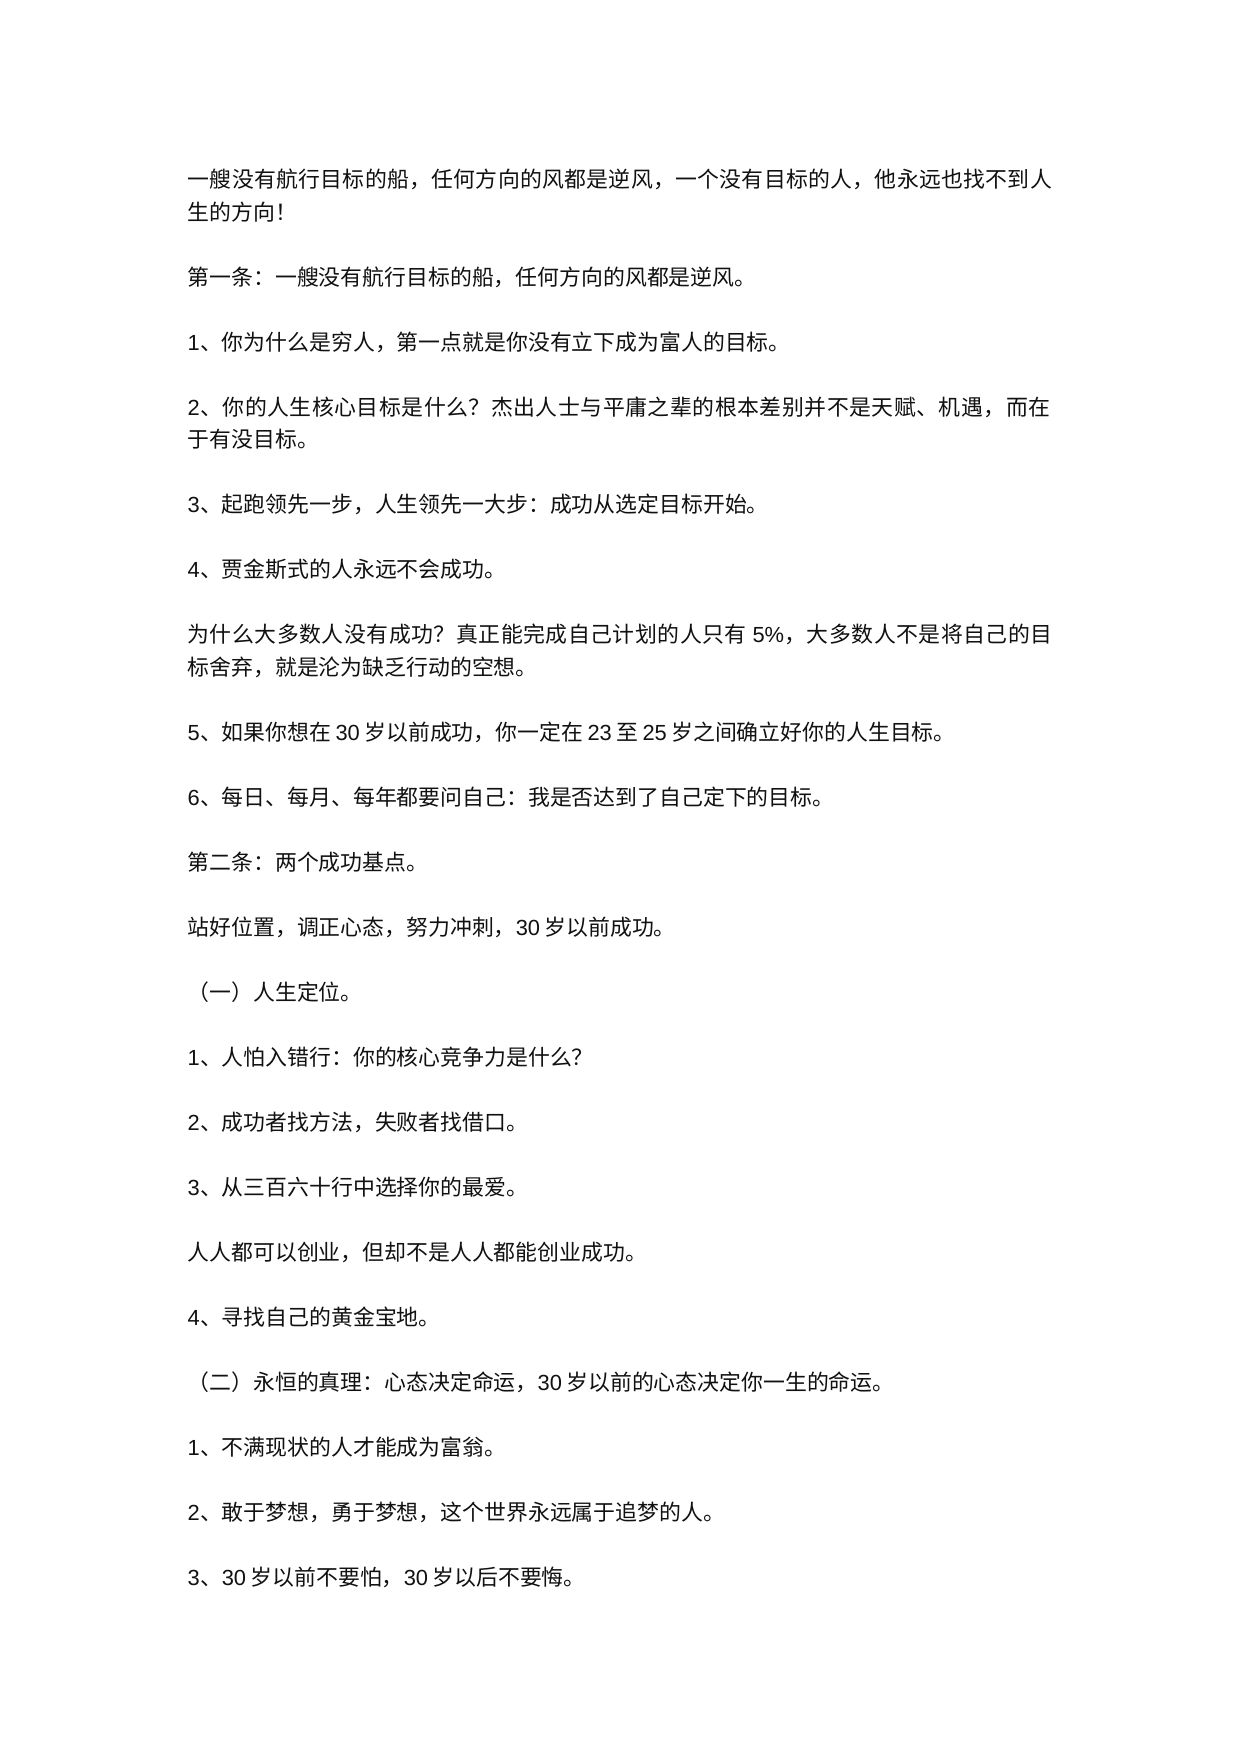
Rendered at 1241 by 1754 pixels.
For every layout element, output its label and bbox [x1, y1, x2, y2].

text [187, 162, 1053, 1592]
